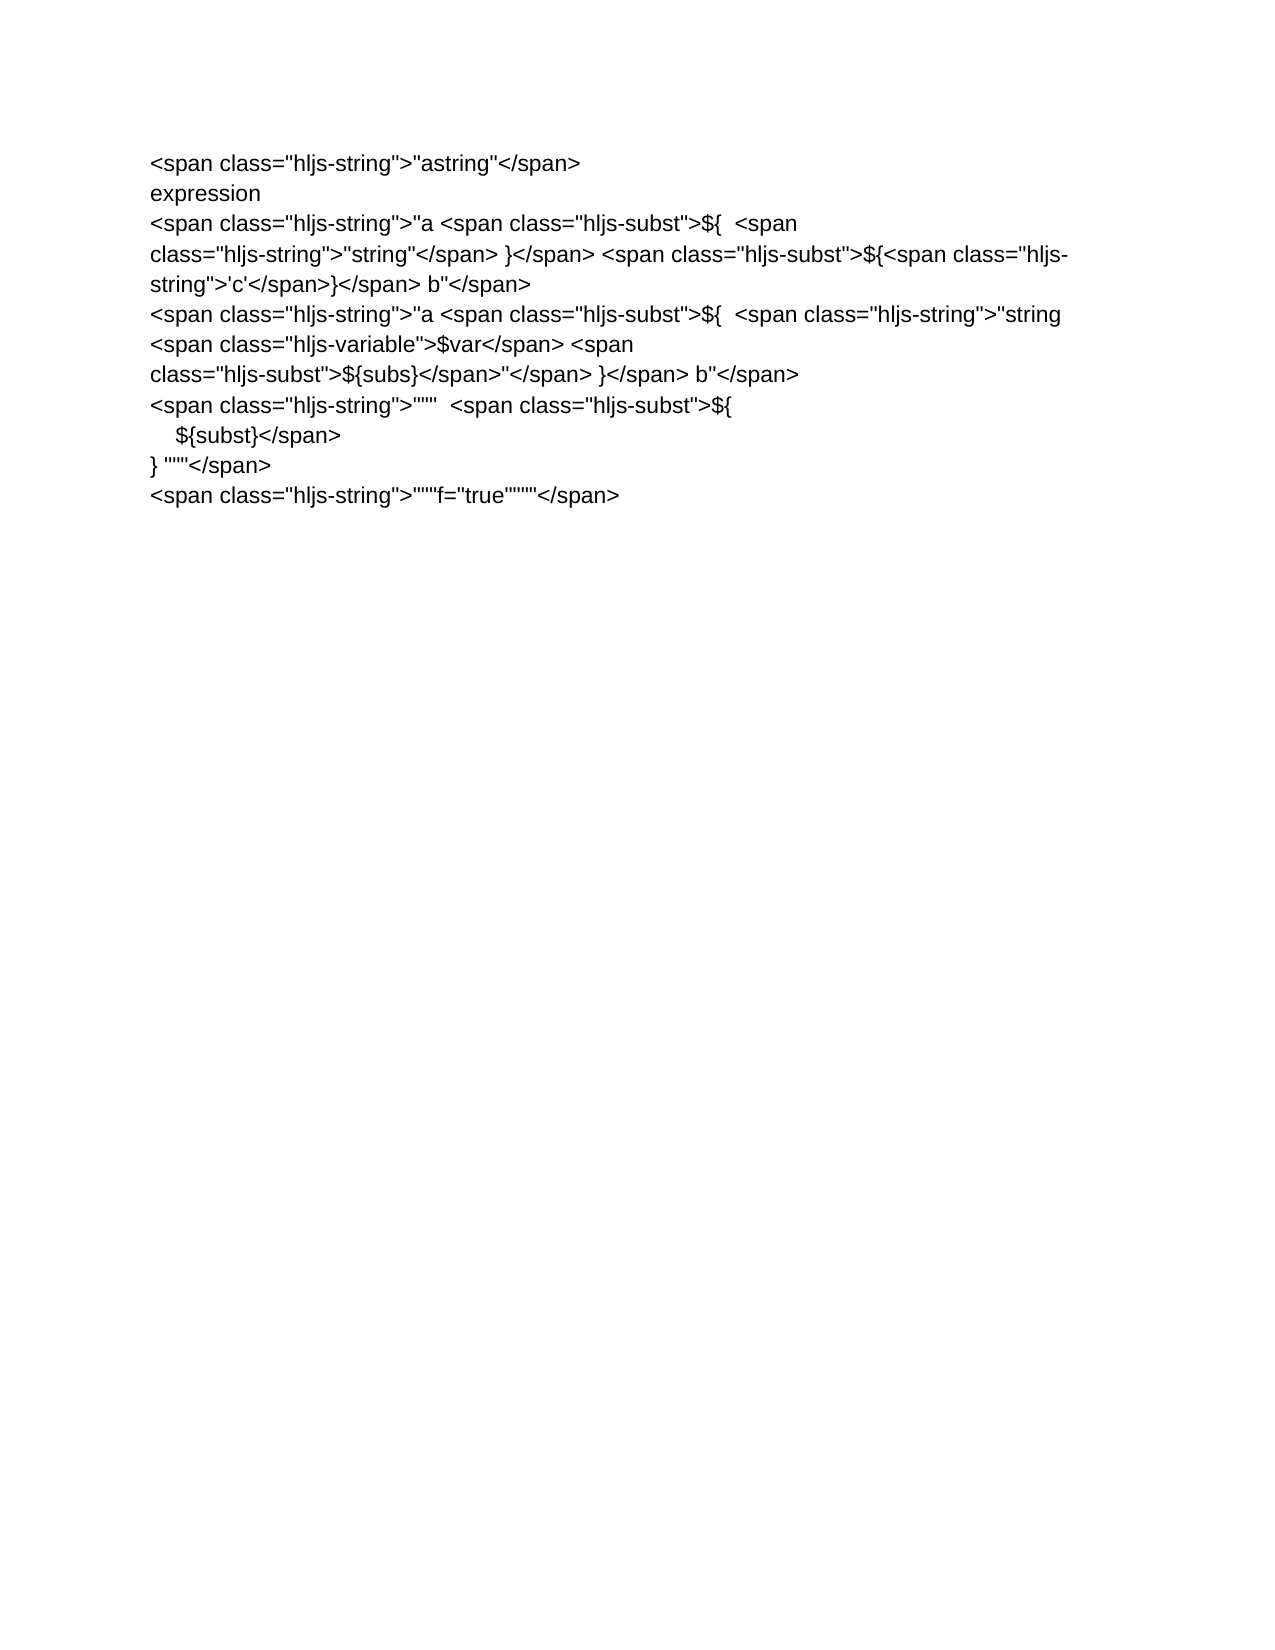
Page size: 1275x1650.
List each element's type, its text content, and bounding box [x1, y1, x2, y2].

text } """</span> [150, 452, 1125, 478]
text expression [150, 180, 1125, 207]
text <span class="hljs-string">"astring"</span> [150, 150, 1125, 176]
text <span class="hljs-string">"""f="true""""</span> [150, 482, 1125, 509]
text <span class="hljs-string">"a <span class="hljs-subst">${ <span class="hljs-string">"string <span class="hljs-variable">$var</span> <span class="hljs-subst">${subs}</span>"</span> }</span> b"</span> [150, 301, 1125, 388]
text <span class="hljs-string">""" <span class="hljs-subst">${ [150, 392, 1125, 418]
text <span class="hljs-string">"a <span class="hljs-subst">${ <span class="hljs-string">"string"</span> }</span> <span class="hljs-subst">${<span class="hljs-string">'c'</span>}</span> b"</span> [150, 210, 1125, 297]
text ${subst}</span> [150, 422, 1125, 448]
